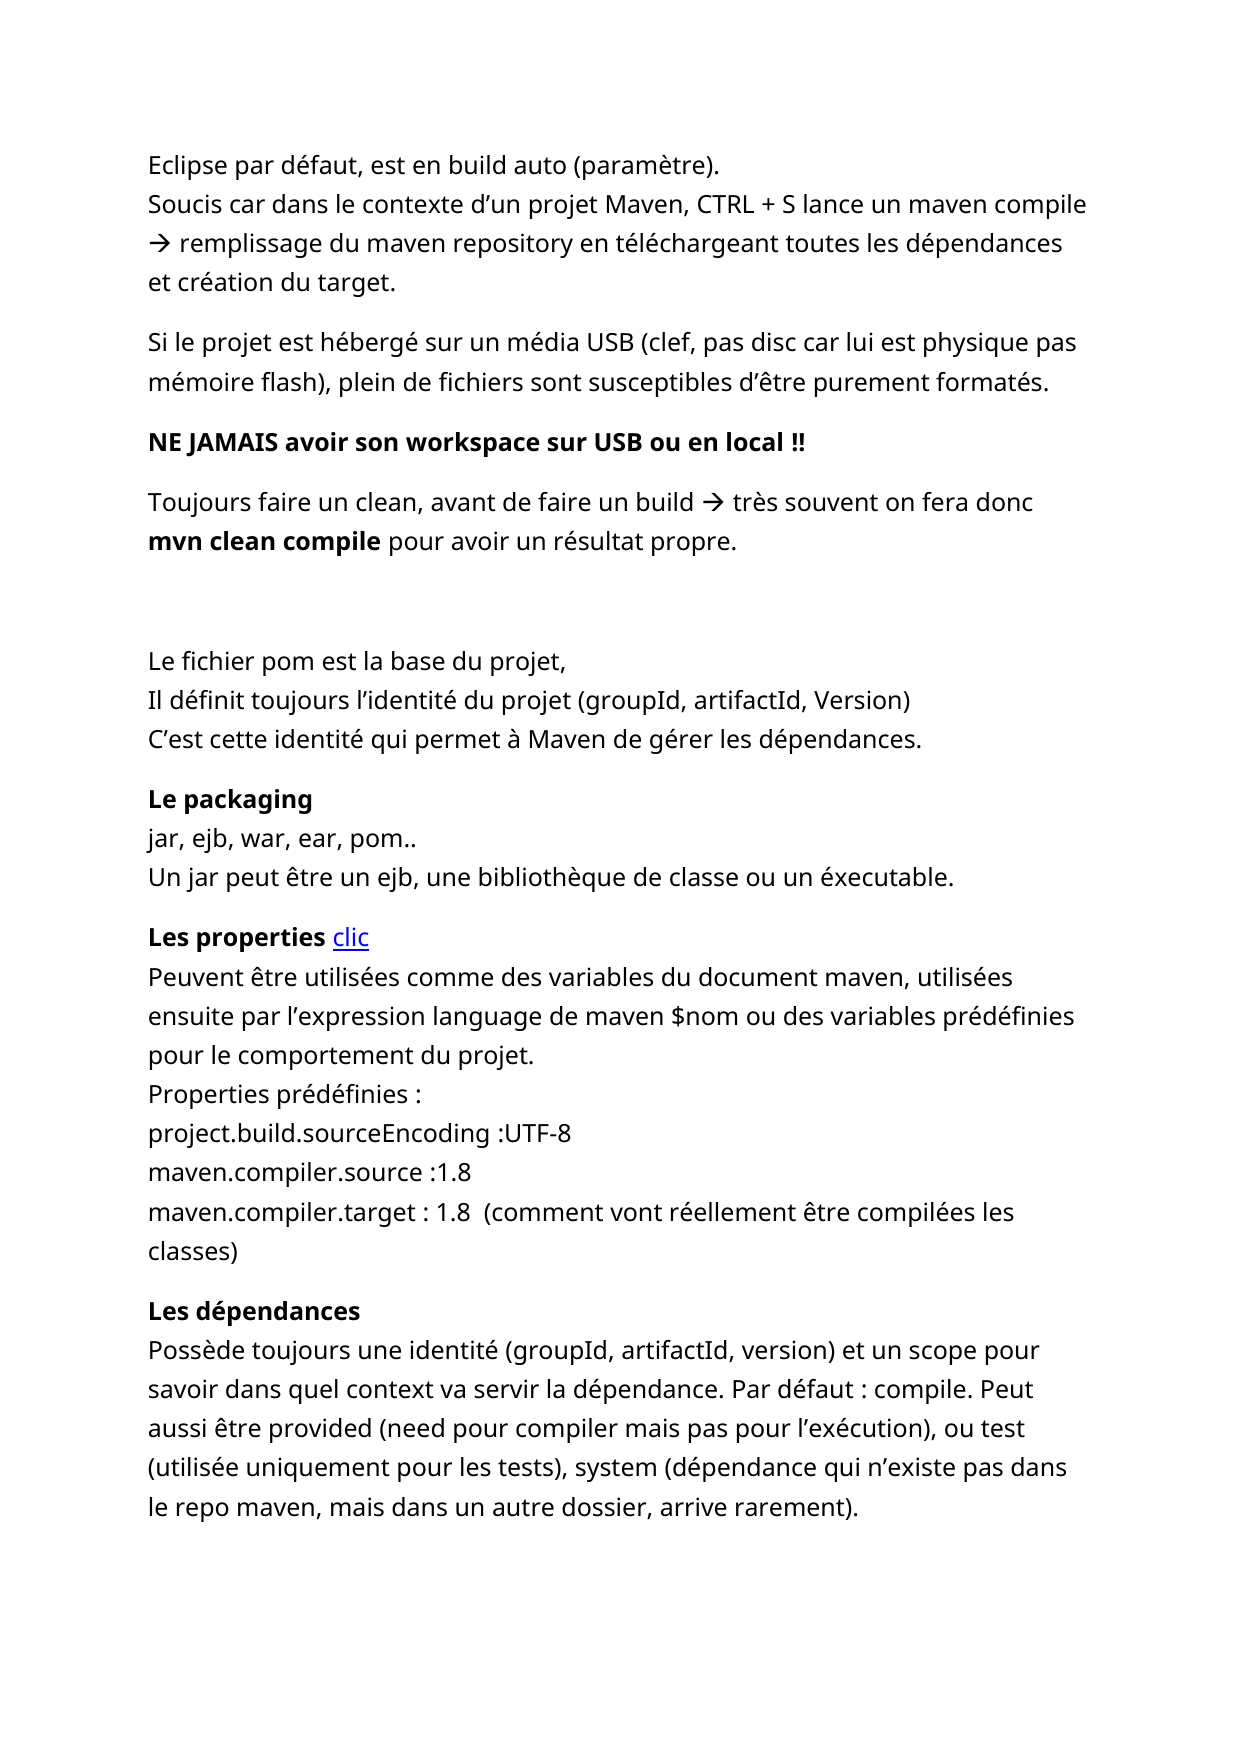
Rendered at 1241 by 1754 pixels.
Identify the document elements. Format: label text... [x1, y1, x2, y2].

text NE JAMAIS avoir son workspace sur USB ou en local !! [148, 424, 1093, 458]
text Le fichier pom est la base du projet, Il définit toujours l’identité du projet (groupId, artifactId, Version) C’est cette identité qui permet à Maven de gérer les dépendances. [148, 643, 1093, 756]
text Eclipse par défaut, est en build auto (paramètre). Soucis car dans le contexte d’un projet Maven, CTRL + S lance un maven compile remplissage du maven repository en téléchargeant toutes les dépendances et création du target. [148, 148, 1093, 299]
text Les properties clic Peuvent être utilisées comme des variables du document maven, utilisées ensuite par l’expression language de maven $nom ou des variables prédéfinies pour le comportement du projet. Properties prédéfinies : project.build.sourceEncoding :UTF-8 maven.compiler.source :1.8 maven.compiler.target : 1.8 (comment vont réellement être compilées les classes) [148, 920, 1093, 1267]
text Les dépendances Possède toujours une identité (groupId, artifactId, version) et un scope pour savoir dans quel context va servir la dépendance. Par défaut : compile. Peut aussi être provided (need pour compiler mais pas pour l’exécution), ou test (utilisée uniquement pour les tests), system (dépendance qui n’existe pas dans le repo maven, mais dans un autre dossier, arrive rarement). [148, 1293, 1093, 1523]
text Si le projet est hébergé sur un média USB (clef, pas disc car lui est physique pas mémoire flash), plein de fichiers sont susceptibles d’être purement formatés. [148, 325, 1093, 398]
text Toujours faire un clean, avant de faire un build très souvent on fera donc mvn clean compile pour avoir un résultat propre. [148, 484, 1093, 557]
text Le packaging jar, ejb, war, ear, pom.. Un jar peut être un ejb, une bibliothèque de classe ou un éxecutable. [148, 782, 1093, 894]
